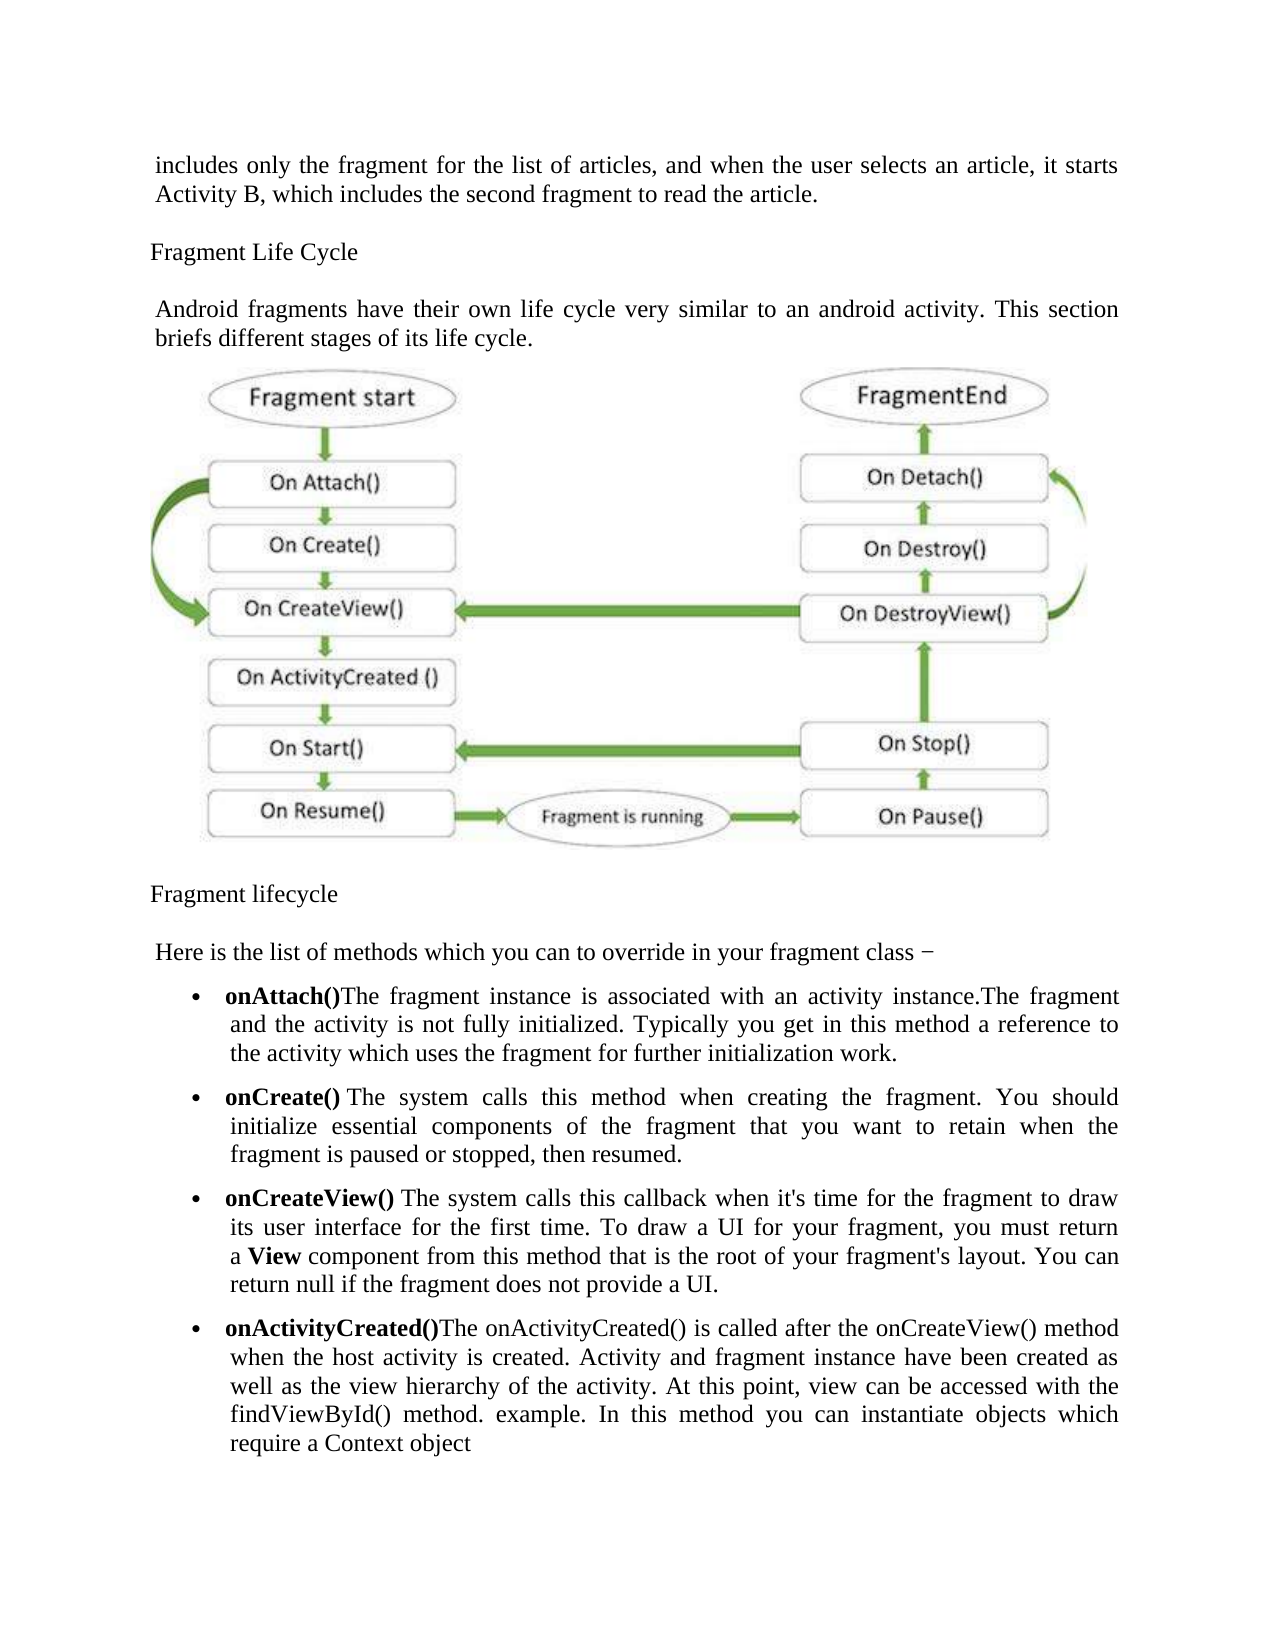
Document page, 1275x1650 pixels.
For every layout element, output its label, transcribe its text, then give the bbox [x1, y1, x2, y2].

text Android fragments have their own life cycle very similar to an android activity. This section briefs different stages of its life cycle. [155, 294, 1120, 352]
text Here is the list of methods which you can to override in your fragment class − [155, 937, 1120, 966]
list onAttach()The fragment instance is associated with an activity instance.The fragment and the activity is not fully initialized. Typically you get in this method a reference to the activity which uses the fragment for further initialization work. [192, 981, 1120, 1067]
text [155, 150, 1120, 207]
list onCreateView() The system calls this callback when it's time for the fragment to draw its user interface for the first time. To draw a UI for your fragment, you must return a View component from this method that is the root of your fragment's layout. You can return null if the fragment does not provide a UI. [192, 1183, 1120, 1298]
text Fragment lifecycle [150, 879, 1125, 908]
picture [150, 367, 1088, 850]
list onActivityCreated()The onActivityCreated() is called after the onCreateView() method when the host activity is created. Activity and fragment instance have been created as well as the view hierarchy of the activity. At this point, view can be accessed with the findViewById() method. example. In this method you can instantiate objects which require a Context object [192, 1313, 1120, 1457]
text Fragment Life Cycle [150, 237, 1125, 265]
list onCreate() The system calls this method when creating the fragment. You should initialize essential components of the fragment that you want to retain when the fragment is paused or stopped, then resumed. [192, 1082, 1120, 1168]
